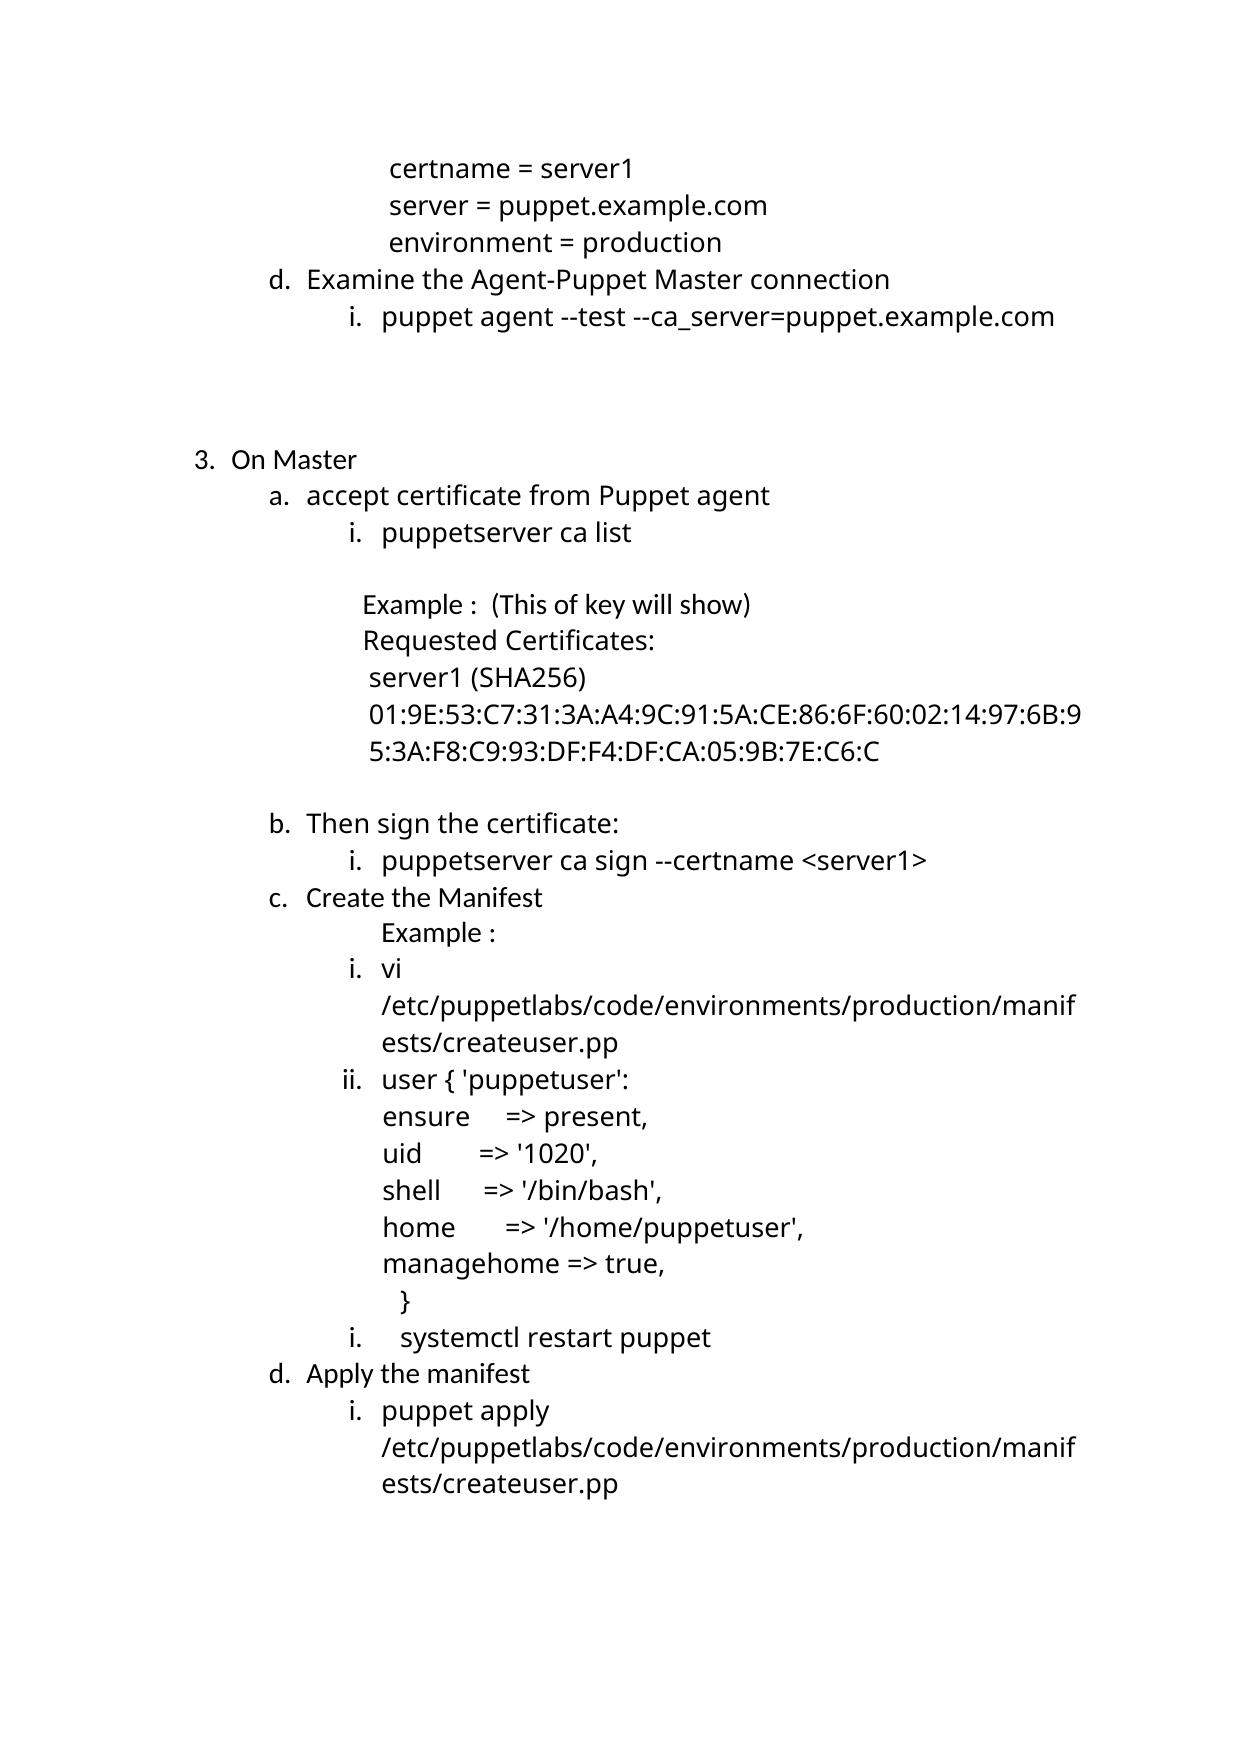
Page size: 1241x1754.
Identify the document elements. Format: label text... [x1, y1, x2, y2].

list puppetserver ca list [362, 514, 1090, 551]
list vi /etc/puppetlabs/code/environments/production/manifests/createuser.pp [362, 950, 1090, 1061]
list accept certificate from Puppet agent [269, 477, 1090, 514]
text certname = server1 [306, 150, 1090, 187]
list server = puppet.example.com [306, 187, 1090, 224]
list puppet agent --test --ca_server=puppet.example.com [362, 297, 1090, 334]
list Then sign the certificate: [269, 805, 1090, 842]
list On Master [194, 441, 1090, 477]
list Examine the Agent-Puppet Master connection [269, 261, 1090, 297]
text uid => '1020', [150, 1134, 1090, 1171]
list Apply the manifest [269, 1356, 1090, 1391]
list puppetserver ca sign --certname <server1> [362, 842, 1090, 879]
text Requested Certificates: [287, 622, 1090, 659]
list puppet apply /etc/puppetlabs/code/environments/production/manifests/createuser.pp [362, 1391, 1090, 1502]
text shell => '/bin/bash', [150, 1171, 1090, 1208]
list user { 'puppetuser': [362, 1061, 1090, 1097]
list Example : [381, 914, 1090, 950]
text ensure => present, [150, 1097, 1090, 1134]
list environment = production [381, 224, 1090, 261]
text server1 (SHA256) 01:9E:53:C7:31:3A:A4:9C:91:5A:CE:86:6F:60:02:14:97:6B:95:3A:F8:C9:93:DF:F4:DF:CA:05:9B:7E:C6:C [369, 659, 1090, 769]
text Example : (This of key will show) [287, 586, 1090, 622]
text home => '/home/puppetuser', [150, 1208, 1090, 1245]
list systemctl restart puppet [362, 1319, 1090, 1356]
text managehome => true, [150, 1245, 1090, 1282]
list } [400, 1282, 1090, 1319]
list Create the Manifest [269, 879, 1090, 914]
